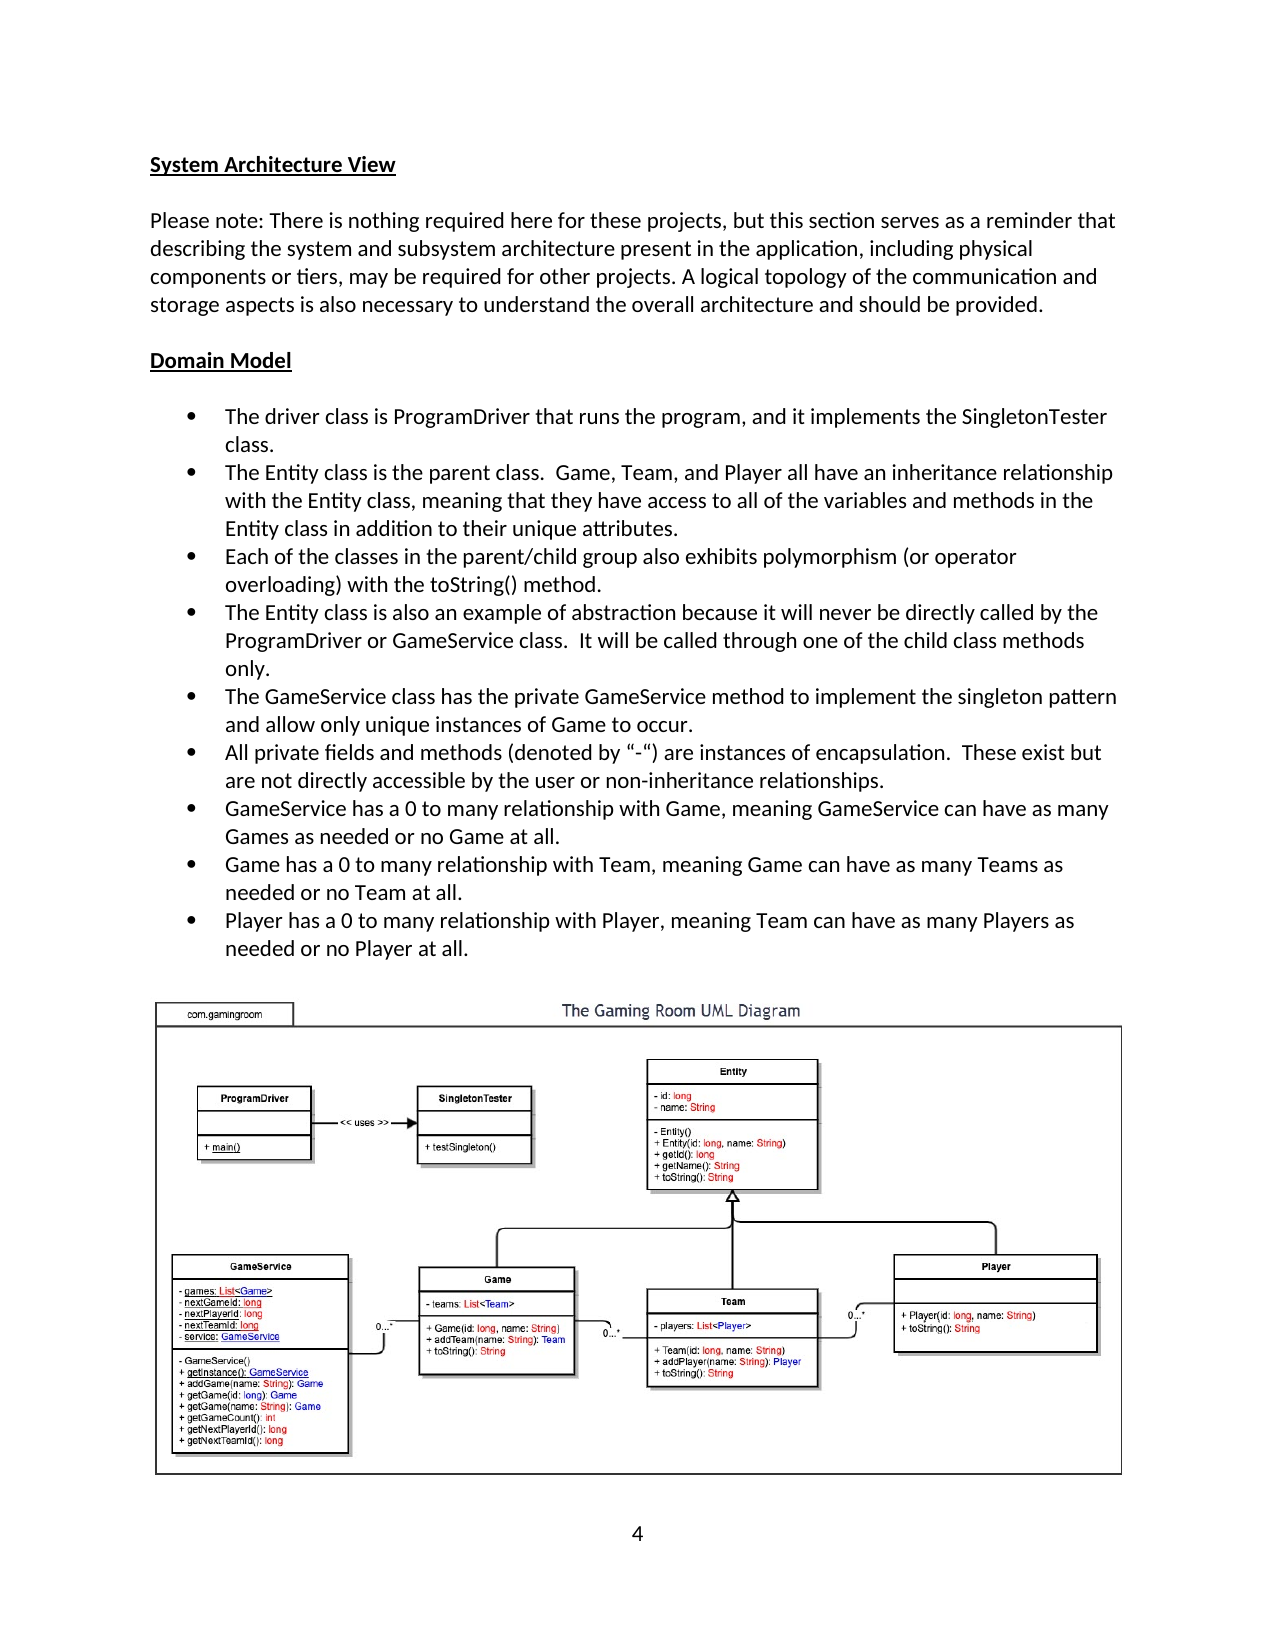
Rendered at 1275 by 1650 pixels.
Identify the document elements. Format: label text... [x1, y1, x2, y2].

list The Entity class is the parent class. Game, Team, and Player all have an inheritance relationship with the Entity class, meaning that they have access to all of the variables and methods in the Entity class in addition to their unique attributes. [187, 458, 1125, 542]
list The GameService class has the private GameService method to implement the singleton pattern and allow only unique instances of Game to occur. [187, 682, 1125, 738]
list Each of the classes in the parent/child group also exhibits polymorphism (or operator overloading) with the toString() method. [187, 542, 1125, 598]
text Please note: There is nothing required here for these projects, but this section serves as a reminder that describing the system and subsystem architecture present in the application, including physical components or tiers, may be required for other projects. A logical topology of the communication and storage aspects is also necessary to understand the overall architecture and should be provided. [150, 206, 1125, 318]
list Game has a 0 to many relationship with Team, meaning Game can have as many Teams as needed or no Team at all. [187, 851, 1125, 907]
list GameService has a 0 to many relationship with Game, meaning GameService can have as many Games as needed or no Game at all. [187, 794, 1125, 851]
list The driver class is ProgramDriver that runs the program, and it implements the SingletonTester class. [187, 402, 1125, 458]
list All private fields and methods (denoted by “-“) are instances of encapsulation. These exist but are not directly accessible by the user or non-inheritance relationships. [187, 738, 1125, 794]
list The Entity class is also an example of abstraction because it will never be directly called by the ProgramDriver or GameService class. It will be called through one of the child class methods only. [187, 598, 1125, 682]
subtitle Domain Model [150, 346, 1125, 374]
picture [150, 990, 1125, 1481]
list Player has a 0 to many relationship with Player, meaning Team can have as many Players as needed or no Player at all. [187, 907, 1125, 963]
subtitle System Architecture View [150, 150, 1125, 178]
